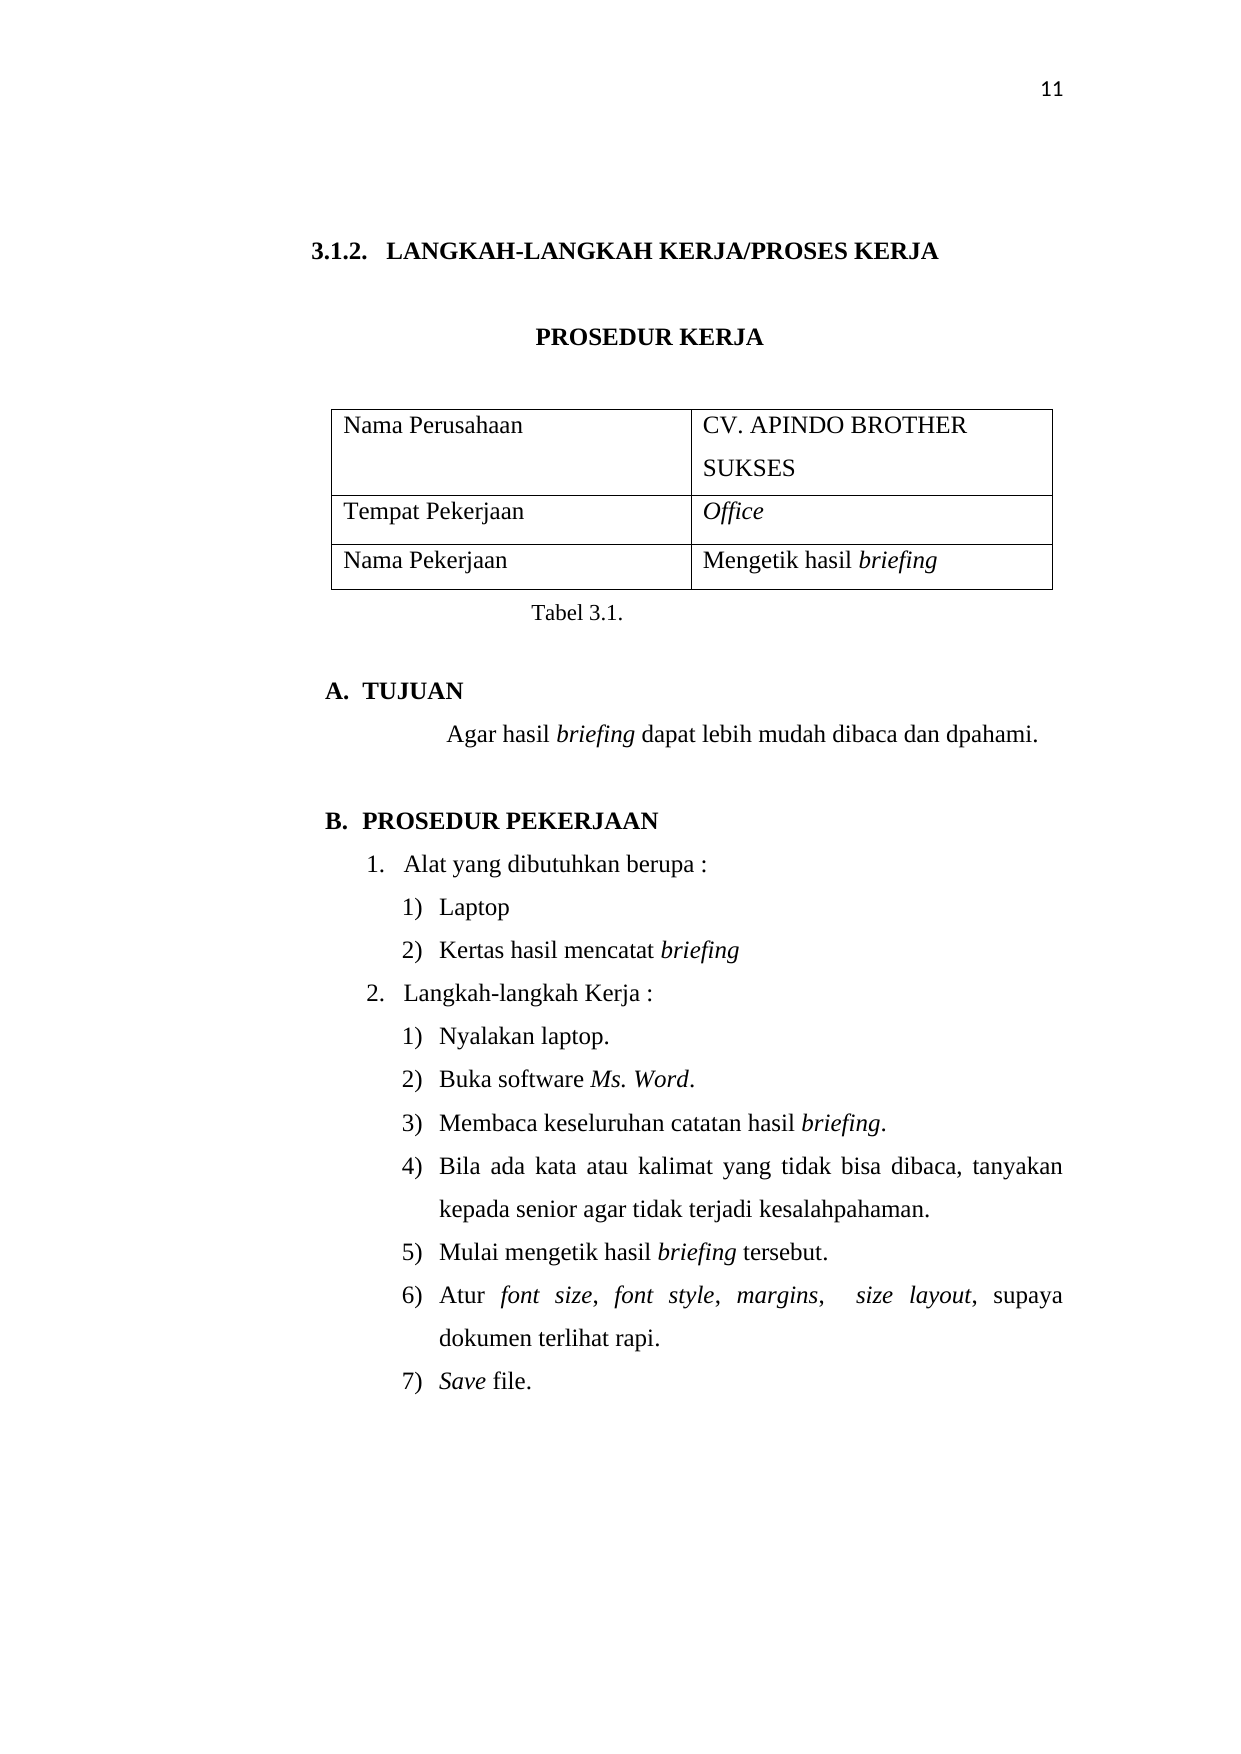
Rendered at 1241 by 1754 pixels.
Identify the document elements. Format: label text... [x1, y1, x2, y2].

list Nyalakan laptop. [402, 1021, 1063, 1050]
table_cell Tempat Pekerjaan [332, 496, 691, 544]
list Alat yang dibutuhkan berupa : [366, 849, 1063, 878]
list Mulai mengetik hasil briefing tersebut. [402, 1237, 1063, 1266]
list PROSEDUR PEKERJAAN [325, 806, 1063, 834]
table_cell Office [692, 496, 1052, 544]
list Save file. [402, 1366, 1063, 1395]
list Membaca keseluruhan catatan hasil briefing. [402, 1108, 1063, 1136]
list TUJUAN [325, 676, 1063, 705]
table_cell Nama Pekerjaan [332, 545, 691, 589]
table_header CV. APINDO BROTHER SUKSES [692, 410, 1052, 495]
list Buka software Ms. Word. [402, 1064, 1063, 1093]
list Laptop [402, 892, 1063, 921]
list Langkah-langkah Kerja : [366, 978, 1063, 1007]
list Bila ada kata atau kalimat yang tidak bisa dibaca, tanyakan kepada senior agar tidak terjadi kesalahpahaman. [402, 1151, 1063, 1223]
table_cell Mengetik hasil briefing [692, 545, 1052, 589]
list Kertas hasil mencatat briefing [402, 935, 1063, 964]
list Agar hasil briefing dapat lebih mudah dibaca dan dpahami. [371, 719, 1063, 748]
table_header Nama Perusahaan [332, 410, 691, 495]
list LANGKAH-LANGKAH KERJA/PROSES KERJA [311, 236, 1063, 265]
list PROSEDUR KERJA [236, 279, 1063, 351]
list Atur font size, font style, margins, size layout, supaya dokumen terlihat rapi. [402, 1280, 1063, 1352]
